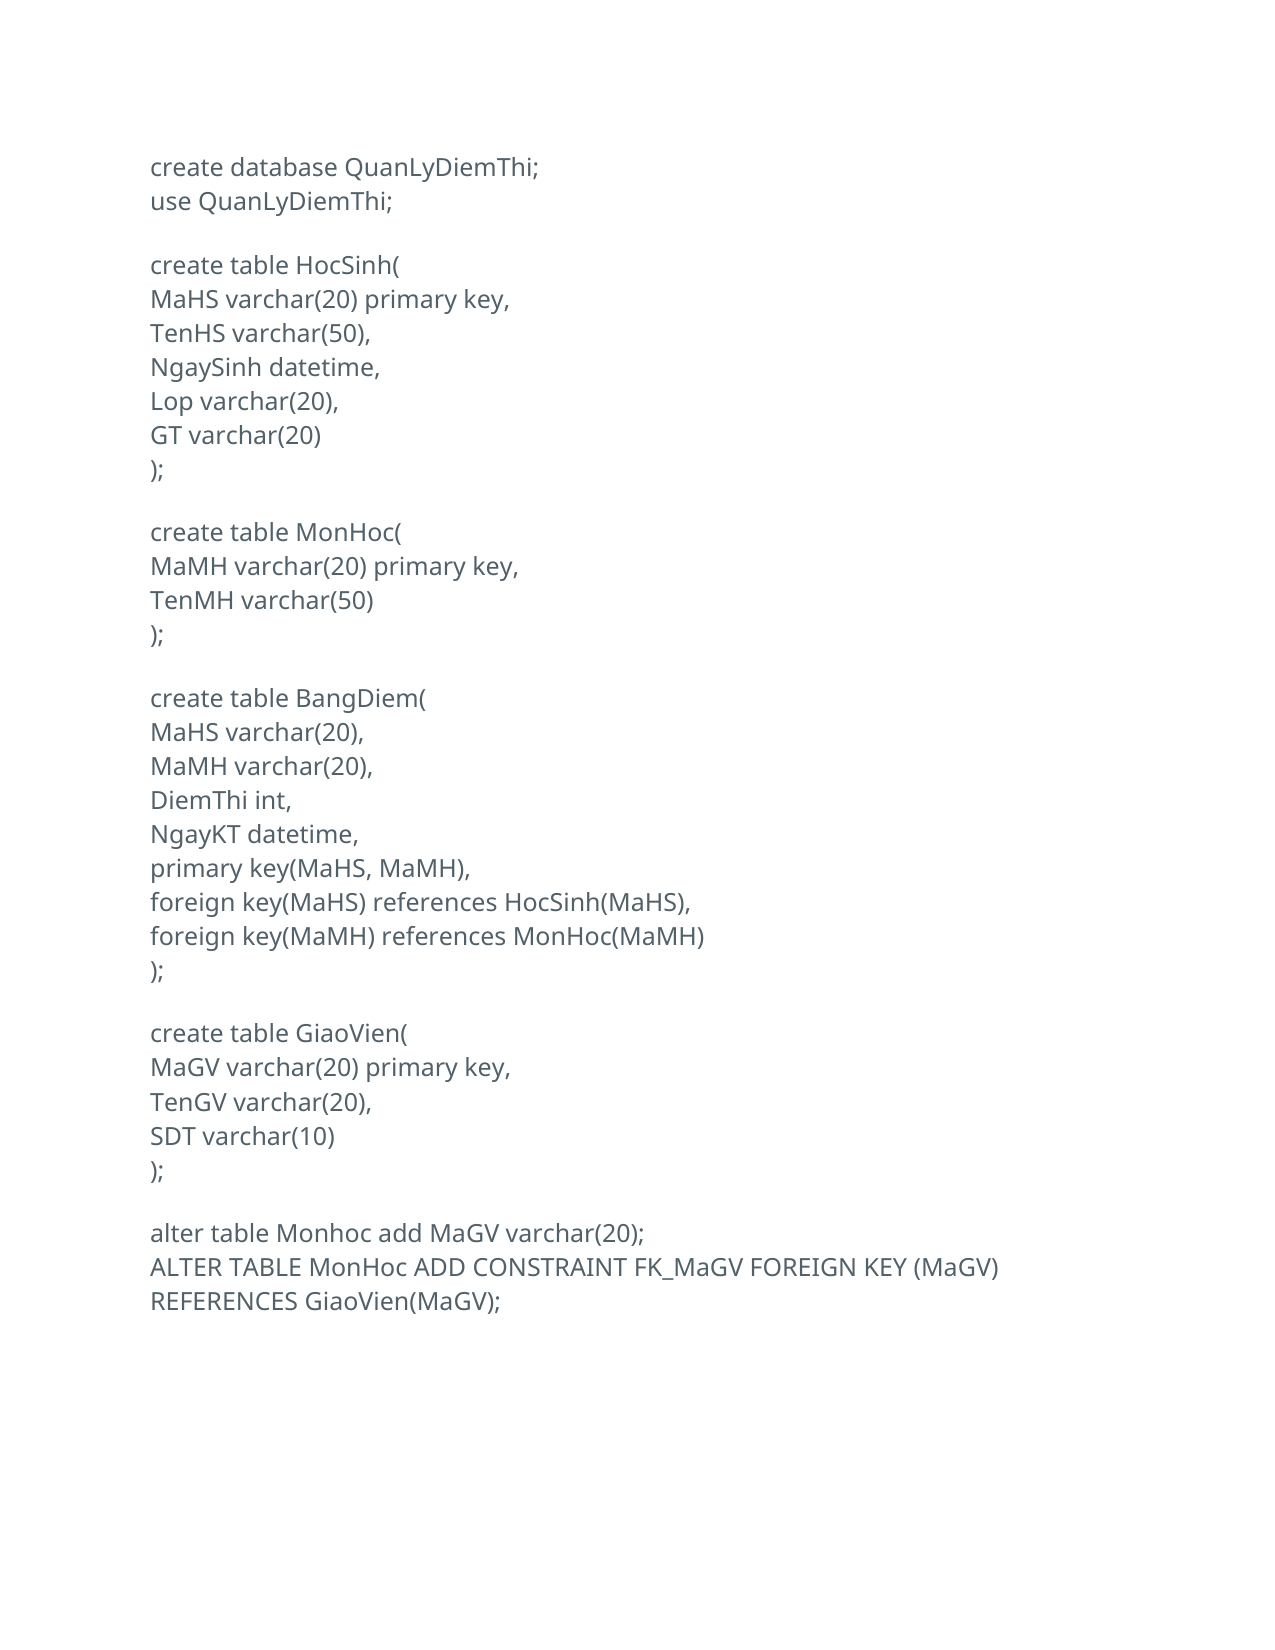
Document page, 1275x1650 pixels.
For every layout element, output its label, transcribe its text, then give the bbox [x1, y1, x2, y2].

text alter table Monhoc add MaGV varchar(20); ALTER TABLE MonHoc ADD CONSTRAINT FK_MaGV FOREIGN KEY (MaGV) REFERENCES GiaoVien(MaGV); [150, 1216, 1125, 1318]
text create table GiaoVien( MaGV varchar(20) primary key, TenGV varchar(20), SDT varchar(10) ); [150, 1016, 1125, 1186]
text create table BangDiem( MaHS varchar(20), MaMH varchar(20), DiemThi int, NgayKT datetime, primary key(MaHS, MaMH), foreign key(MaHS) references HocSinh(MaHS), foreign key(MaMH) references MonHoc(MaMH) ); [150, 680, 1125, 987]
text create table HocSinh( MaHS varchar(20) primary key, TenHS varchar(50), NgaySinh datetime, Lop varchar(20), GT varchar(20) ); [150, 247, 1125, 486]
text create table MonHoc( MaMH varchar(20) primary key, TenMH varchar(50) ); [150, 515, 1125, 651]
text create database QuanLyDiemThi; use QuanLyDiemThi; [150, 150, 1125, 218]
